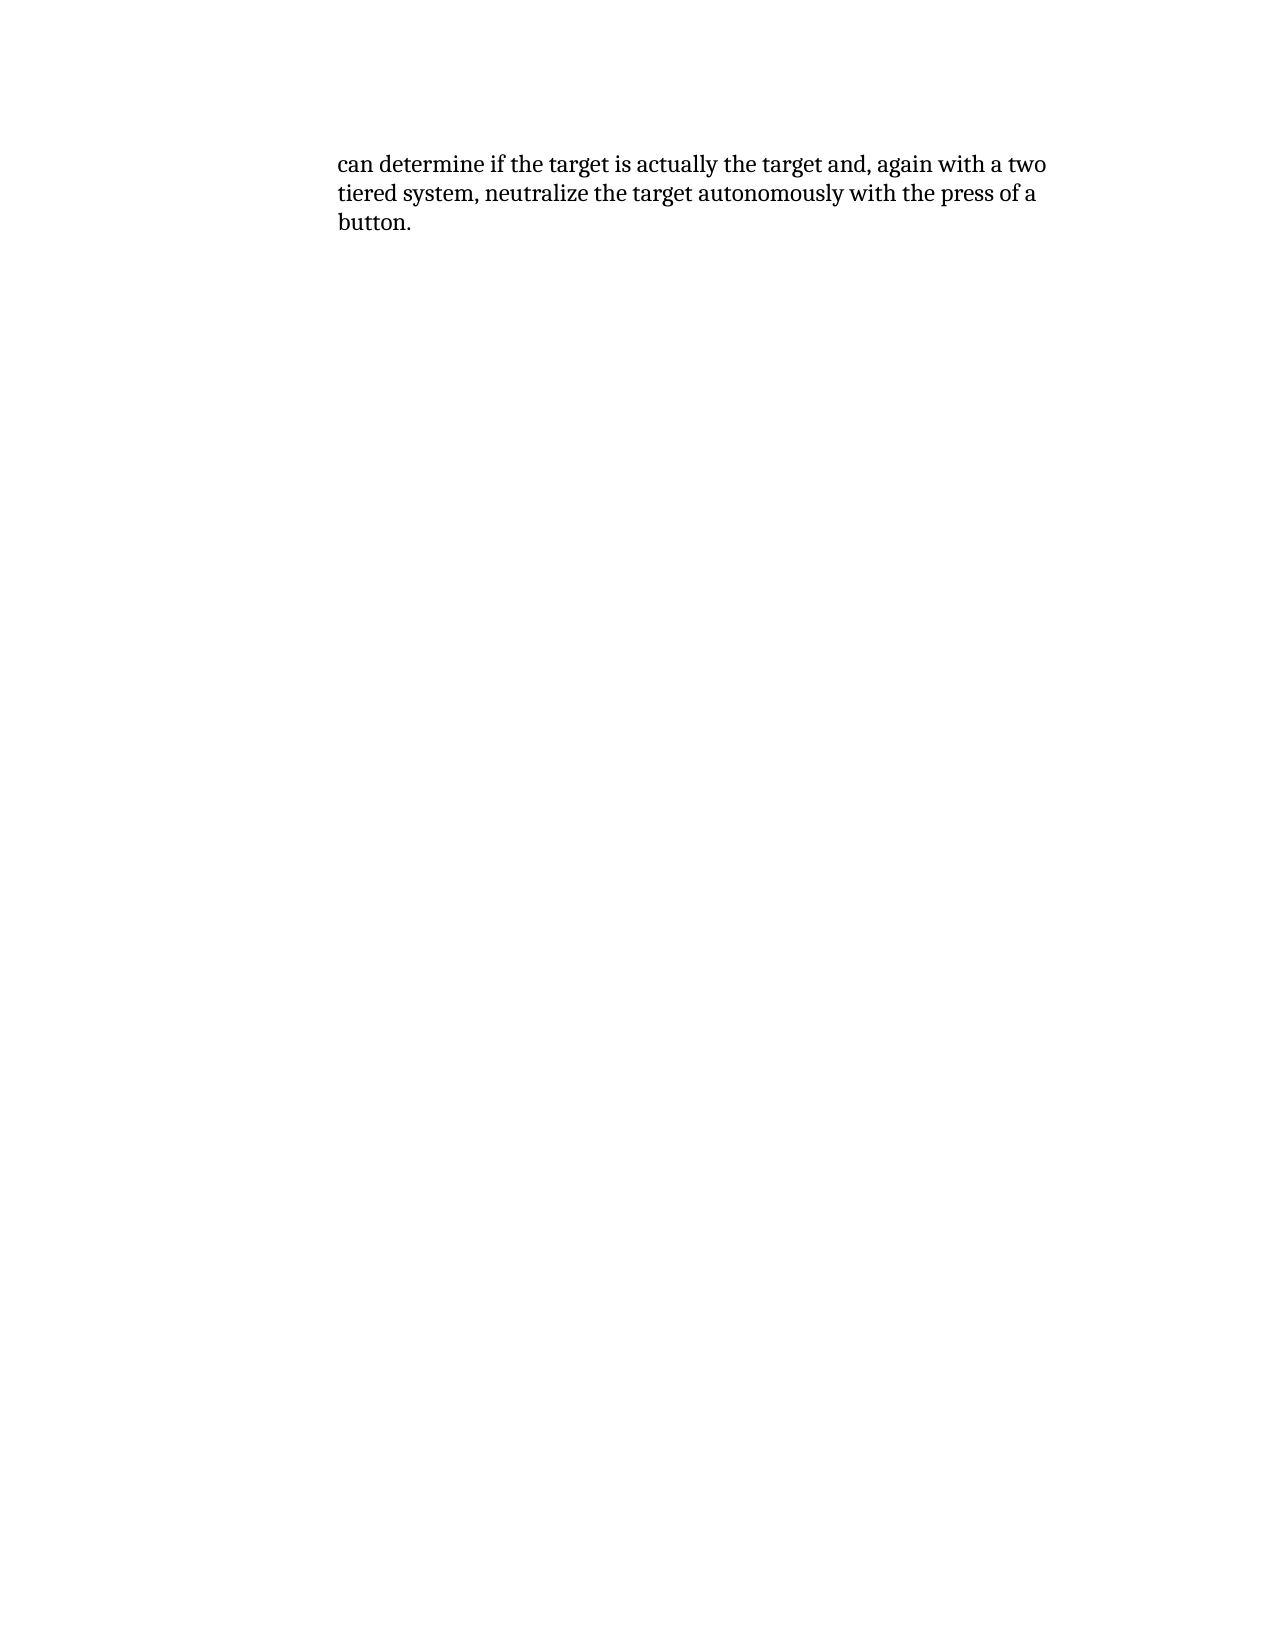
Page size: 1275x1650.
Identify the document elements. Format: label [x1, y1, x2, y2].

list [300, 150, 1087, 236]
